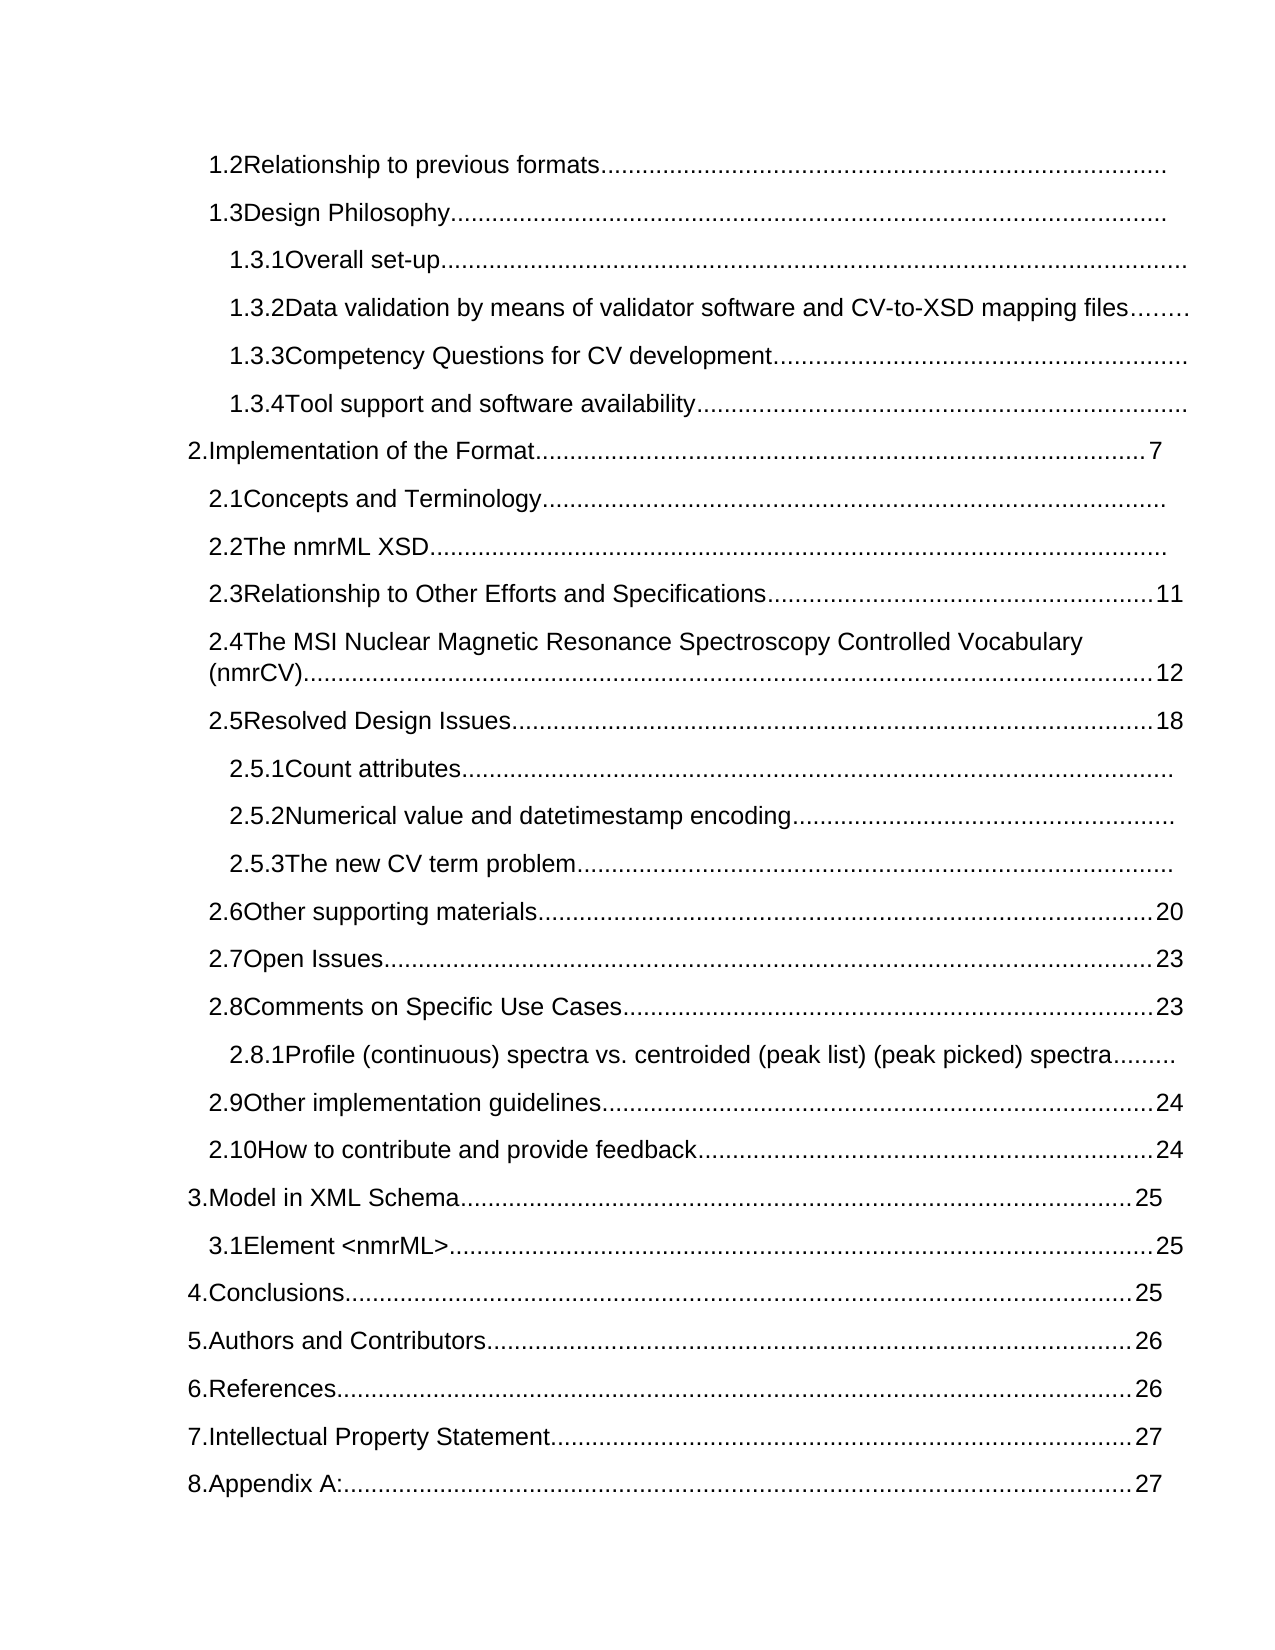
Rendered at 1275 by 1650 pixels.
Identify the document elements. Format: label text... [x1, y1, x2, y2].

text 5.Authors and Contributors 26 [187, 1326, 1162, 1355]
text 2.8.1Profile (continuous) spectra vs. centroided (peak list) (peak picked) spectra 24 [229, 1040, 1162, 1068]
text 2.9Other implementation guidelines 24 [208, 1087, 1162, 1116]
text 1.3Design Philosophy 4 [208, 198, 1162, 226]
text 2.5Resolved Design Issues 18 [208, 706, 1162, 734]
text 2.7Open Issues 23 [208, 944, 1162, 973]
text 1.3.1Overall set-up 4 [229, 245, 1162, 274]
text 4.Conclusions 25 [187, 1278, 1162, 1307]
text 2.5.3The new CV term problem 19 [229, 849, 1162, 878]
text 1.3.3Competency Questions for CV development 5 [229, 341, 1162, 369]
text 2.5.1Count attributes 18 [229, 753, 1162, 782]
text 2.1Concepts and Terminology 7 [208, 484, 1162, 513]
text 2.5.2Numerical value and datetimestamp encoding 18 [229, 801, 1162, 830]
text 7.Intellectual Property Statement 27 [187, 1421, 1162, 1450]
text 2.Implementation of the Format 7 [187, 436, 1162, 465]
text 6.References 26 [187, 1374, 1162, 1402]
text 1.3.2Data validation by means of validator software and CV-to-XSD mapping files 5 [229, 293, 1162, 322]
text 2.2The nmrML XSD 7 [208, 532, 1162, 560]
text 2.8Comments on Specific Use Cases 23 [208, 992, 1162, 1021]
text 8.Appendix A: 27 [187, 1469, 1162, 1498]
text 2.6Other supporting materials 20 [208, 897, 1162, 925]
text 3.Model in XML Schema 25 [187, 1183, 1162, 1212]
text 2.10How to contribute and provide feedback 24 [208, 1135, 1162, 1164]
text 1.2Relationship to previous formats 4 [208, 150, 1162, 179]
text 2.3Relationship to Other Efforts and Specifications 11 [208, 579, 1162, 608]
text 3.1Element <nmrML> 25 [208, 1231, 1162, 1259]
text 1.3.4Tool support and software availability 6 [229, 388, 1162, 417]
text 2.4The MSI Nuclear Magnetic Resonance Spectroscopy Controlled Vocabulary (nmrCV) 12 [208, 627, 1162, 687]
